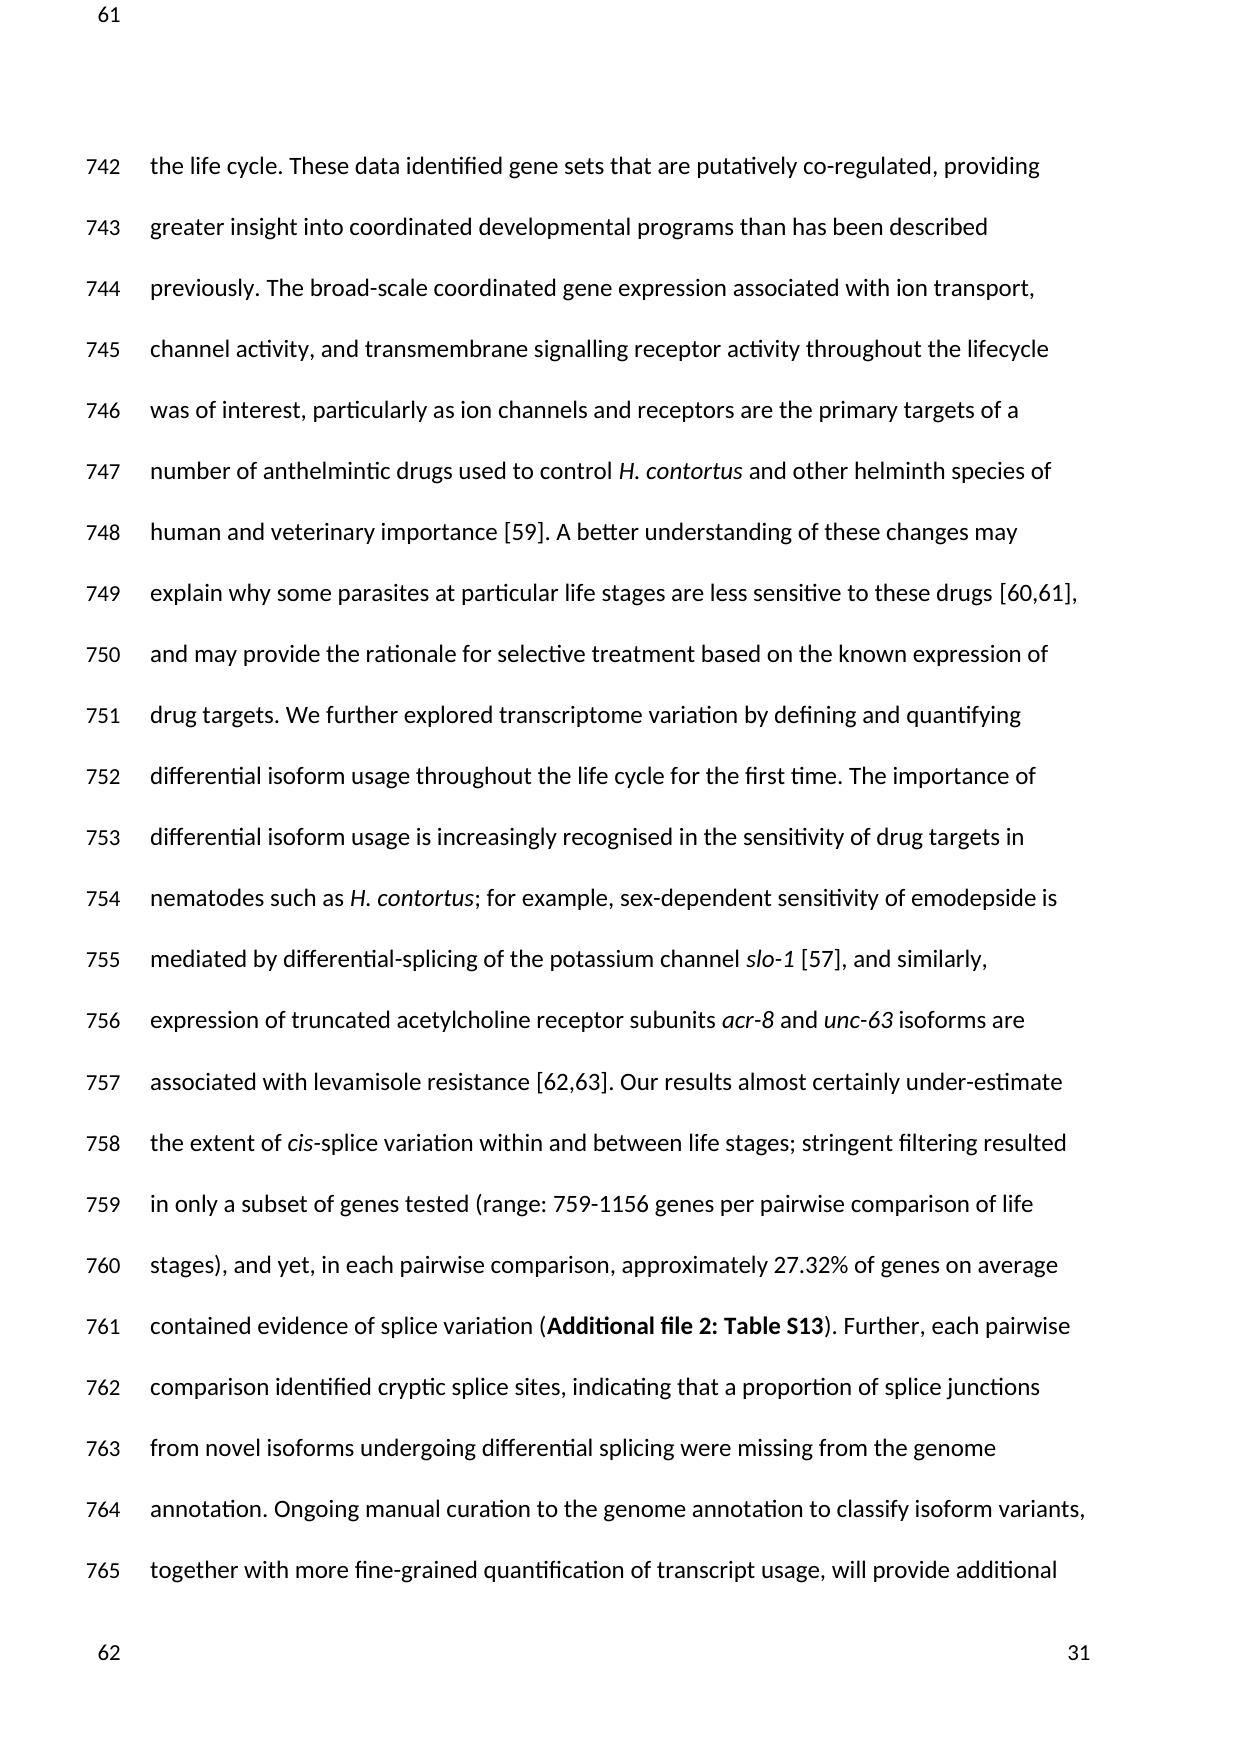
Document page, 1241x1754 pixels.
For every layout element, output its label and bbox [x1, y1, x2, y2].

text [150, 150, 1090, 1584]
